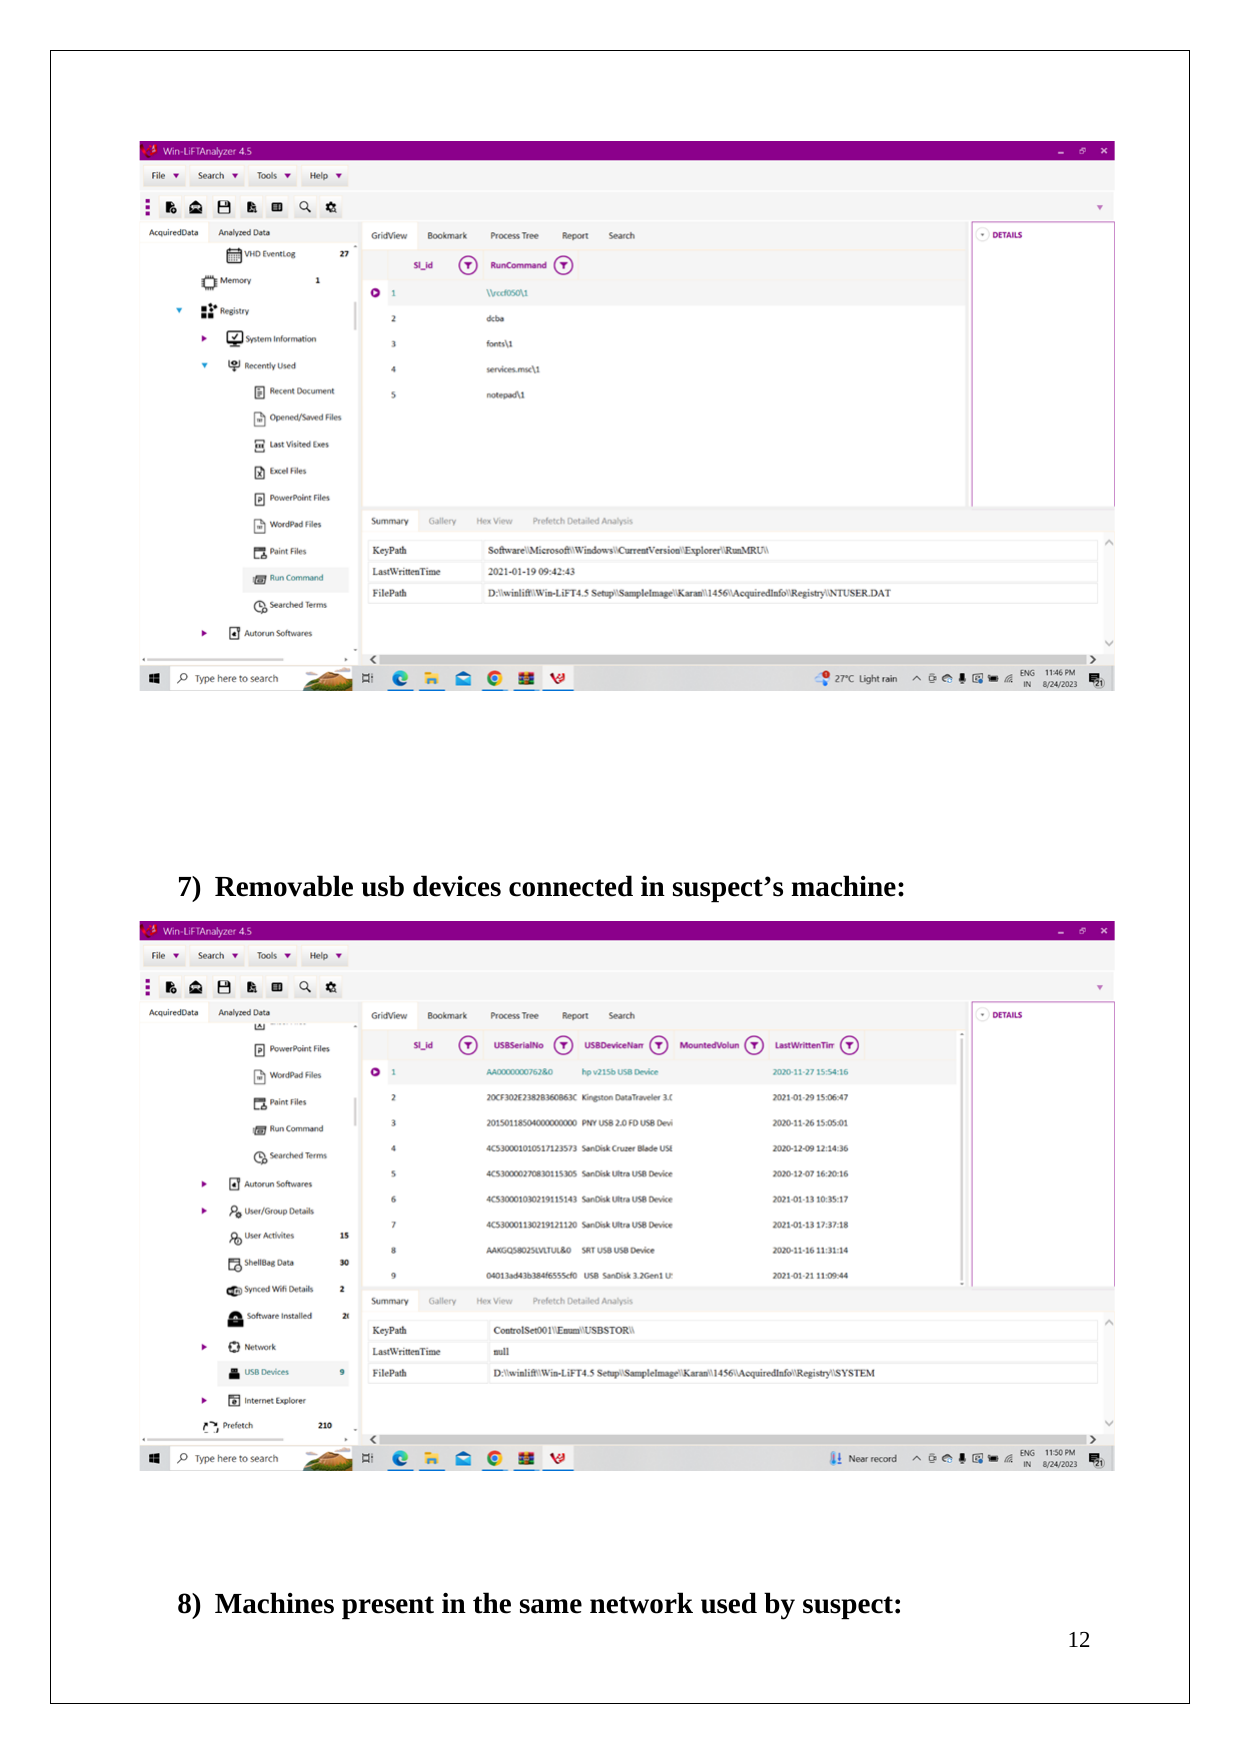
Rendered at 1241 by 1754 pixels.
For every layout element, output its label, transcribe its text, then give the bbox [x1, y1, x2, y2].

list Machines present in the same network used by suspect: [177, 1586, 1103, 1619]
picture [139, 141, 1115, 691]
picture [139, 921, 1115, 1471]
list Removable usb devices connected in suspect’s machine: [177, 869, 1103, 903]
